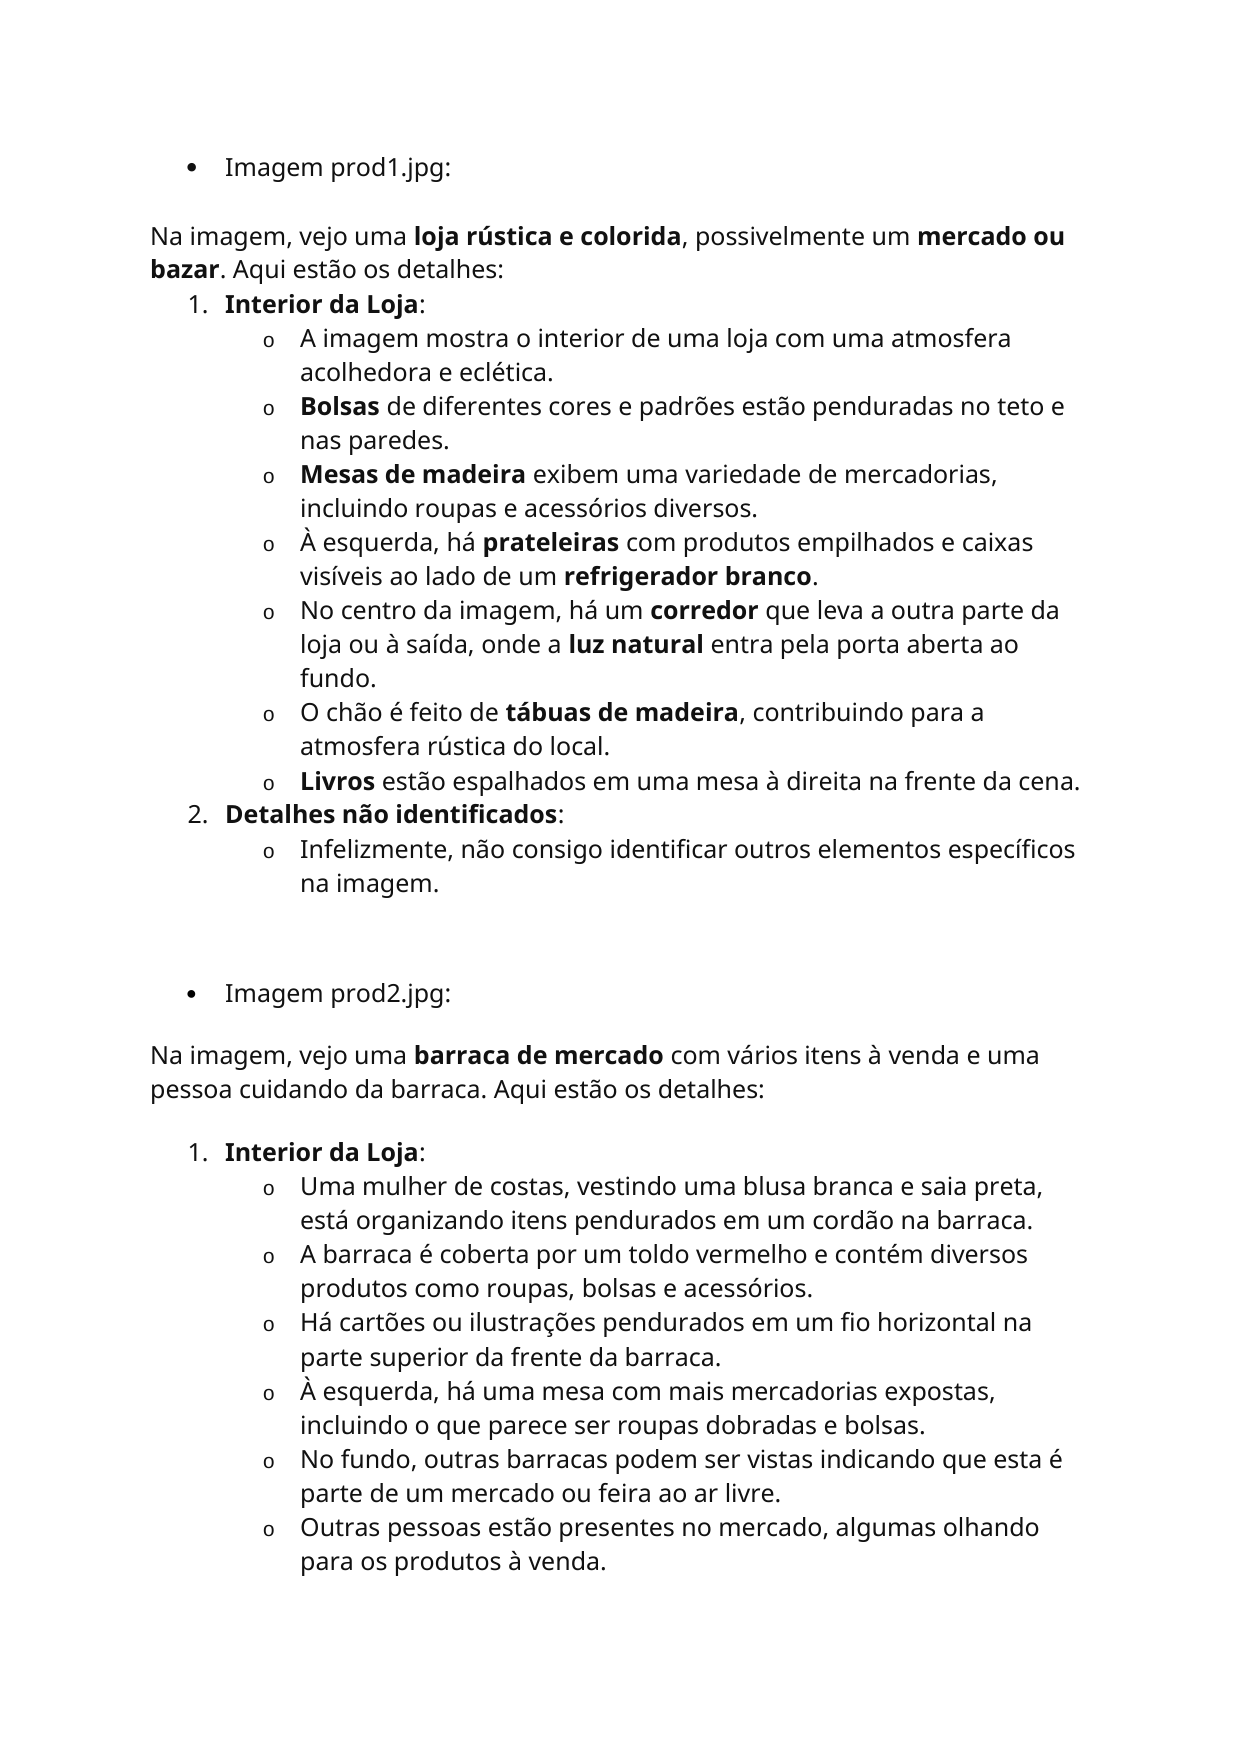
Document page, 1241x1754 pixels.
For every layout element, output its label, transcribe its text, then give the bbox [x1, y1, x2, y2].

list A barraca é coberta por um toldo vermelho e contém diversos produtos como roupas, bolsas e acessórios. [262, 1237, 1090, 1305]
list Imagem prod1.jpg: [187, 150, 1090, 184]
text Na imagem, vejo uma loja rústica e colorida, possivelmente um mercado ou bazar. Aqui estão os detalhes: [150, 218, 1090, 286]
list O chão é feito de tábuas de madeira, contribuindo para a atmosfera rústica do local. [262, 695, 1090, 763]
list Detalhes não identificados: [187, 797, 1090, 831]
list À esquerda, há uma mesa com mais mercadorias expostas, incluindo o que parece ser roupas dobradas e bolsas. [262, 1373, 1090, 1441]
list Outras pessoas estão presentes no mercado, algumas olhando para os produtos à venda. [262, 1509, 1090, 1578]
list Livros estão espalhados em uma mesa à direita na frente da cena. [262, 763, 1090, 797]
list Mesas de madeira exibem uma variedade de mercadorias, incluindo roupas e acessórios diversos. [262, 457, 1090, 525]
list Há cartões ou ilustrações pendurados em um fio horizontal na parte superior da frente da barraca. [262, 1305, 1090, 1373]
list Uma mulher de costas, vestindo uma blusa branca e saia preta, está organizando itens pendurados em um cordão na barraca. [262, 1169, 1090, 1237]
list Infelizmente, não consigo identificar outros elementos específicos na imagem. [262, 831, 1090, 899]
list Interior da Loja: [187, 1135, 1090, 1169]
list A imagem mostra o interior de uma loja com uma atmosfera acolhedora e eclética. [262, 320, 1090, 388]
list Interior da Loja: [187, 286, 1090, 320]
list Imagem prod2.jpg: [187, 975, 1090, 1009]
list No fundo, outras barracas podem ser vistas indicando que esta é parte de um mercado ou feira ao ar livre. [262, 1441, 1090, 1509]
list À esquerda, há prateleiras com produtos empilhados e caixas visíveis ao lado de um refrigerador branco. [262, 525, 1090, 593]
list No centro da imagem, há um corredor que leva a outra parte da loja ou à saída, onde a luz natural entra pela porta aberta ao fundo. [262, 593, 1090, 695]
text Na imagem, vejo uma barraca de mercado com vários itens à venda e uma pessoa cuidando da barraca. Aqui estão os detalhes: [150, 1037, 1090, 1106]
list Bolsas de diferentes cores e padrões estão penduradas no teto e nas paredes. [262, 388, 1090, 457]
